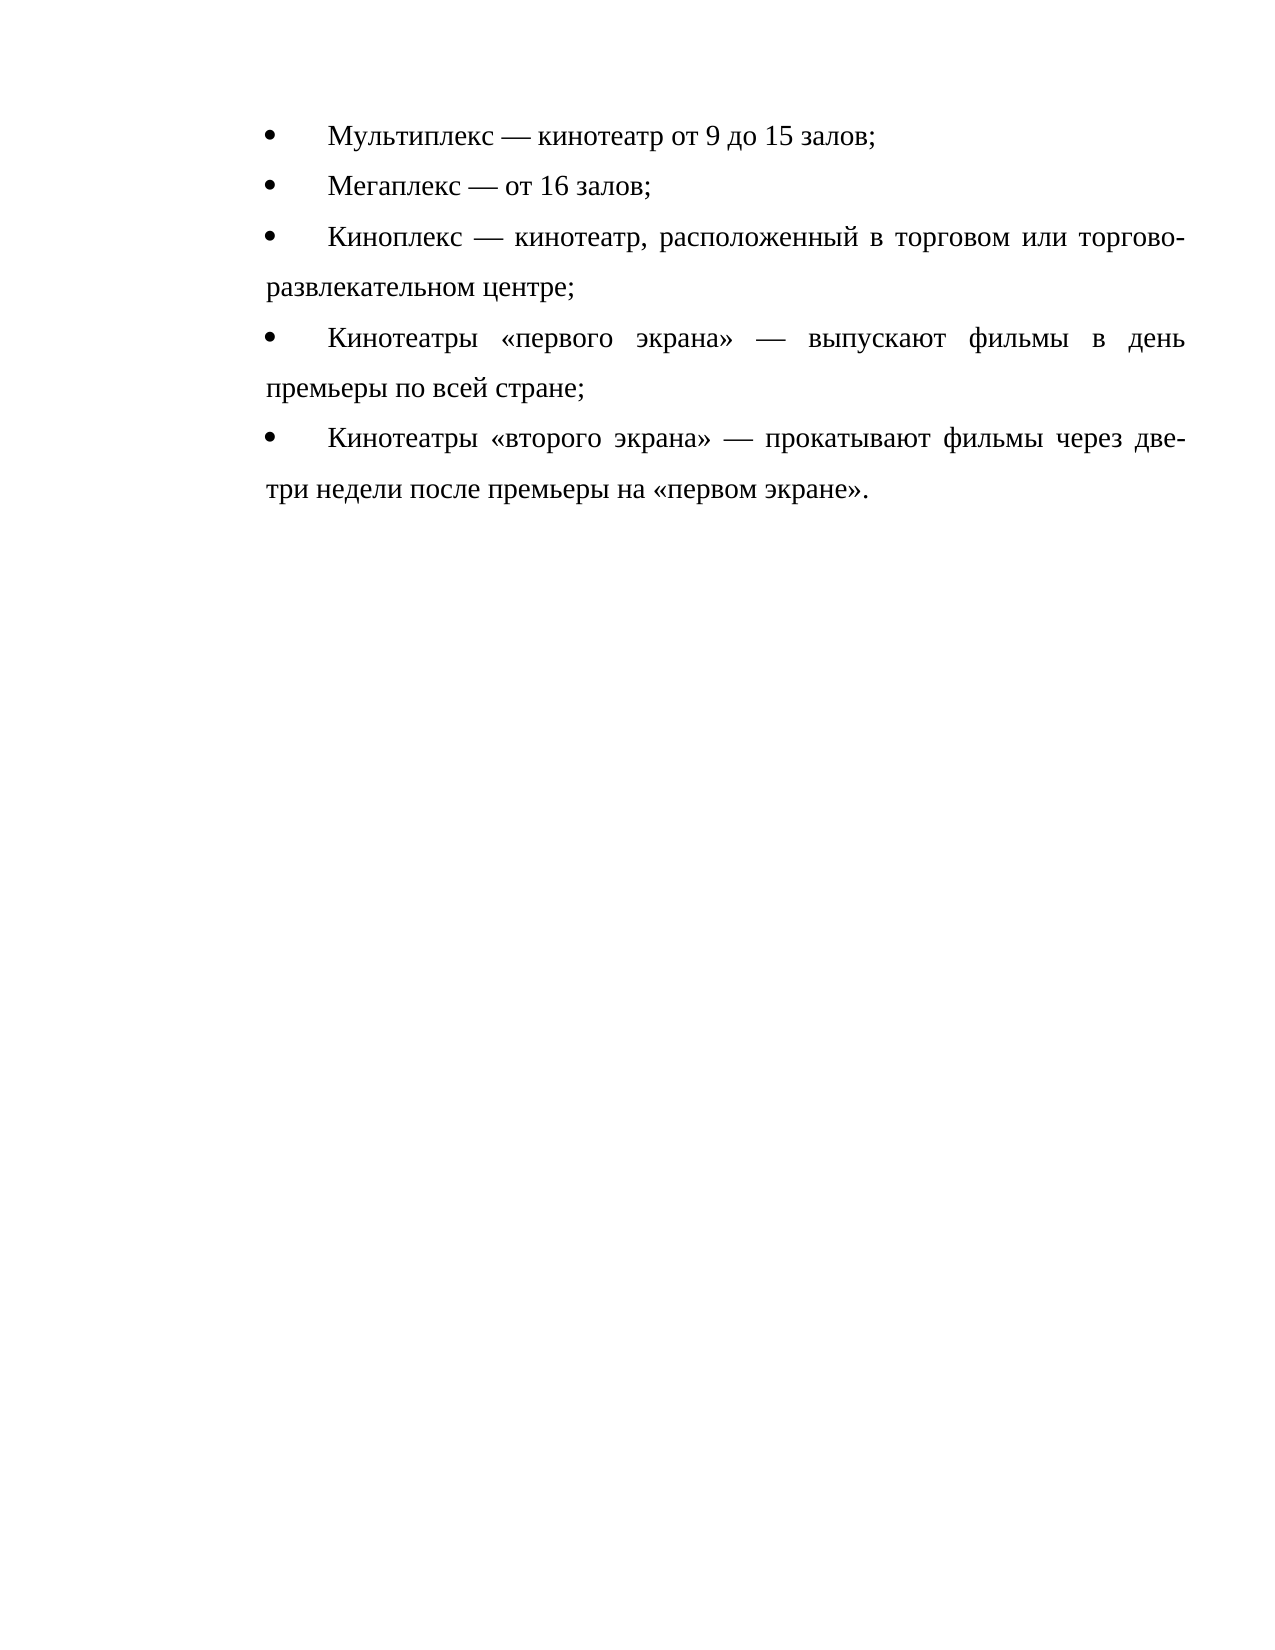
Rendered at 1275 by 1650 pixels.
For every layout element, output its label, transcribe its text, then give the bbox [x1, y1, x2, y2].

list Мегаплекс — от 16 залов; [265, 168, 1186, 202]
list Мультиплекс — кинотеатр от 9 до 15 залов; [265, 118, 1186, 152]
list Кинотеатры «второго экрана» — прокатывают фильмы через две-три недели после премьеры на «первом экране». [265, 420, 1186, 504]
list Киноплекс — кинотеатр, расположенный в торговом или торгово-развлекательном центре; [265, 219, 1186, 303]
list Кинотеатры «первого экрана» — выпускают фильмы в день премьеры по всей стране; [265, 320, 1186, 404]
